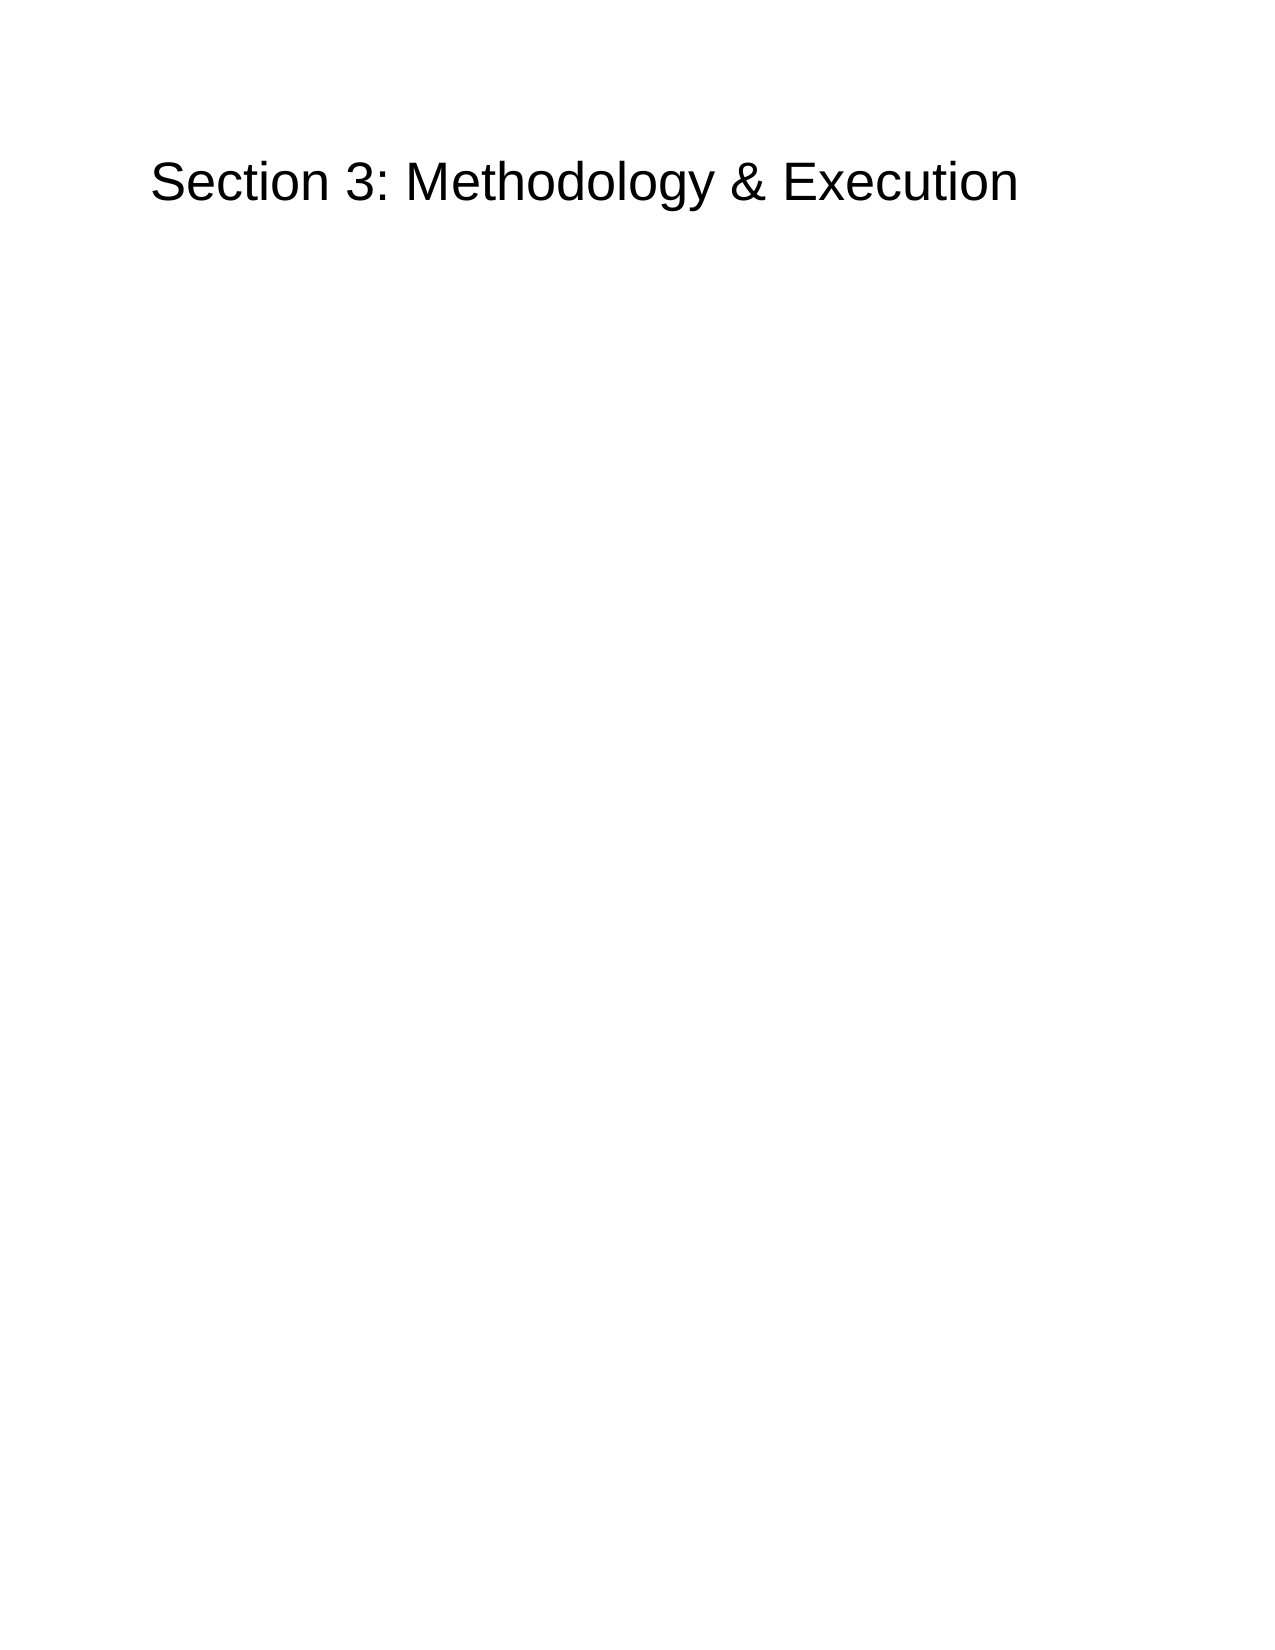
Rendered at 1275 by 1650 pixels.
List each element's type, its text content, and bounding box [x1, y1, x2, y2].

title Section 3: Methodology & Execution [150, 150, 1125, 212]
